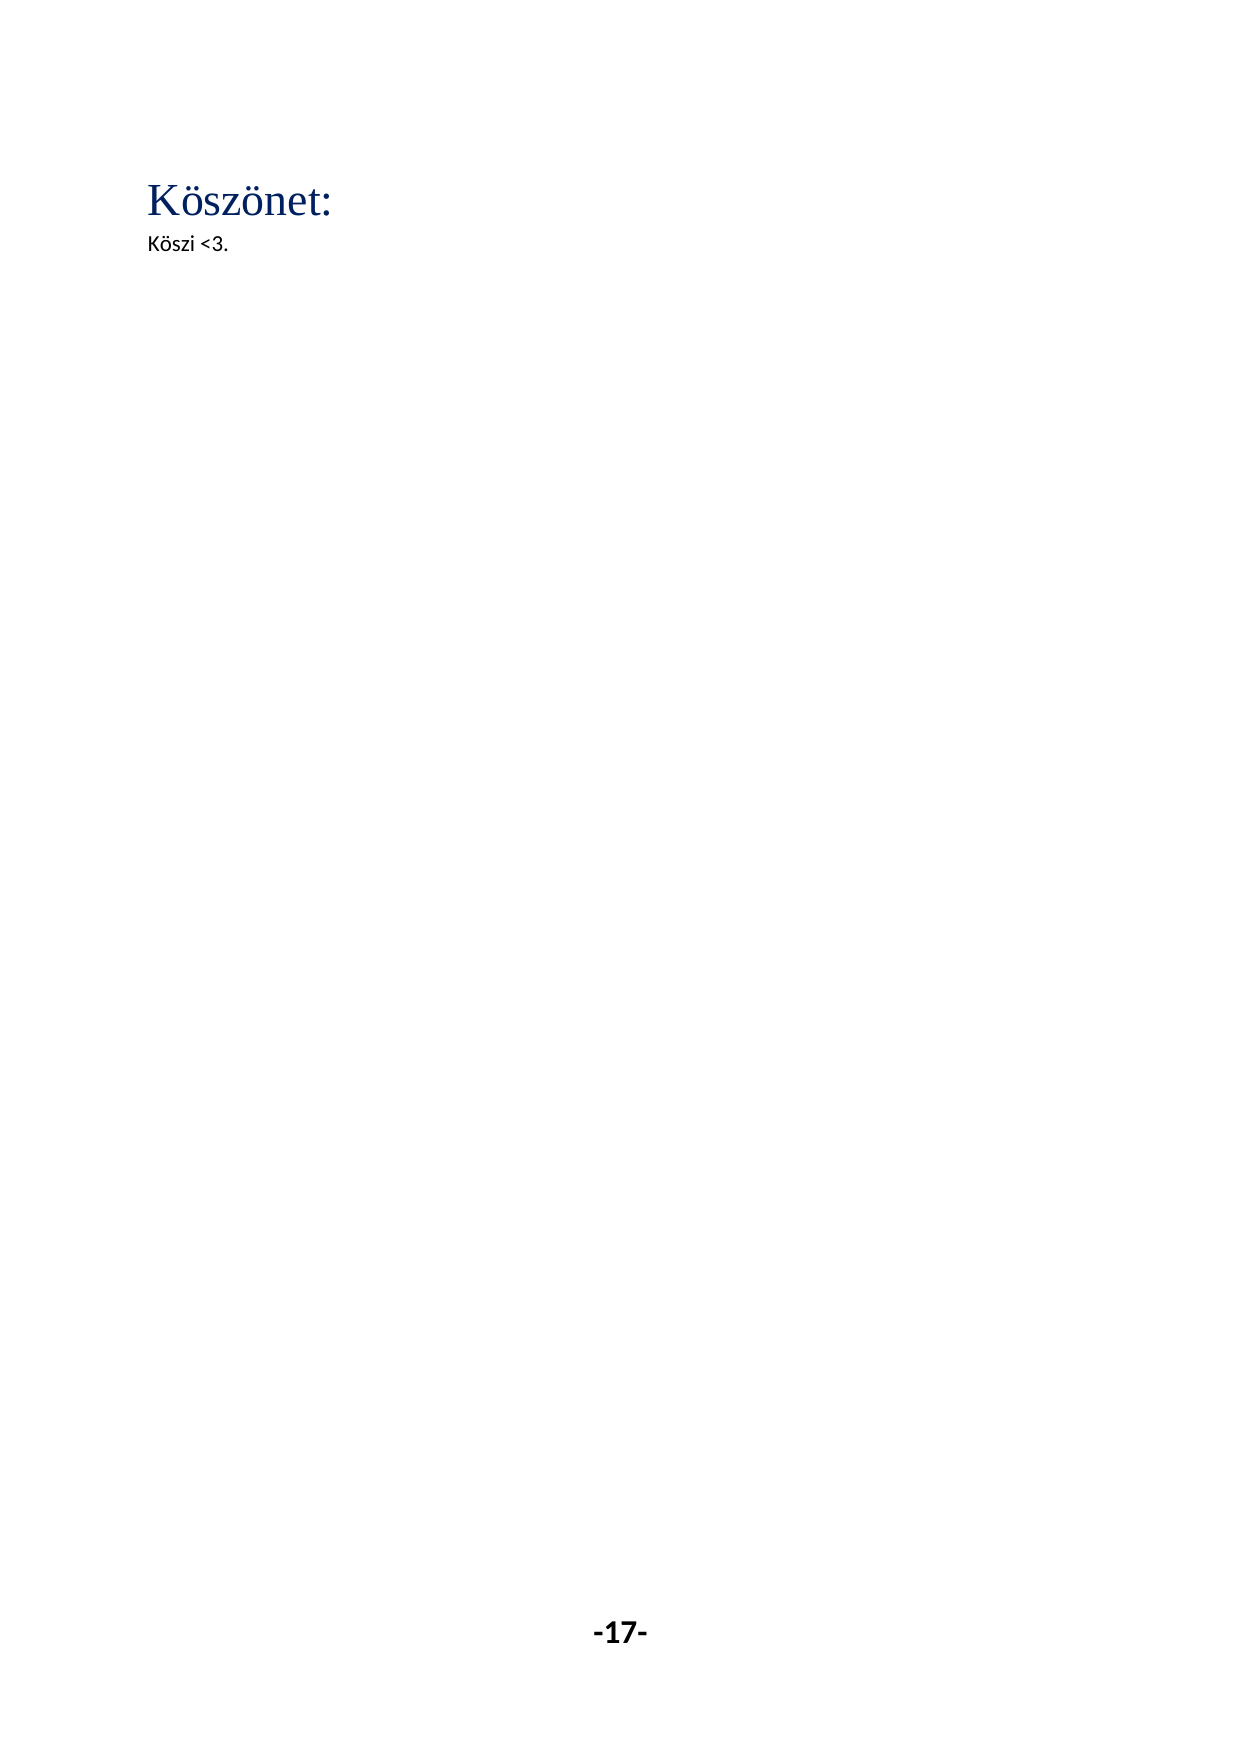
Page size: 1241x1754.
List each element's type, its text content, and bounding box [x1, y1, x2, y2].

text Köszönet: [148, 173, 1093, 225]
text Köszi <3. [148, 229, 1093, 257]
